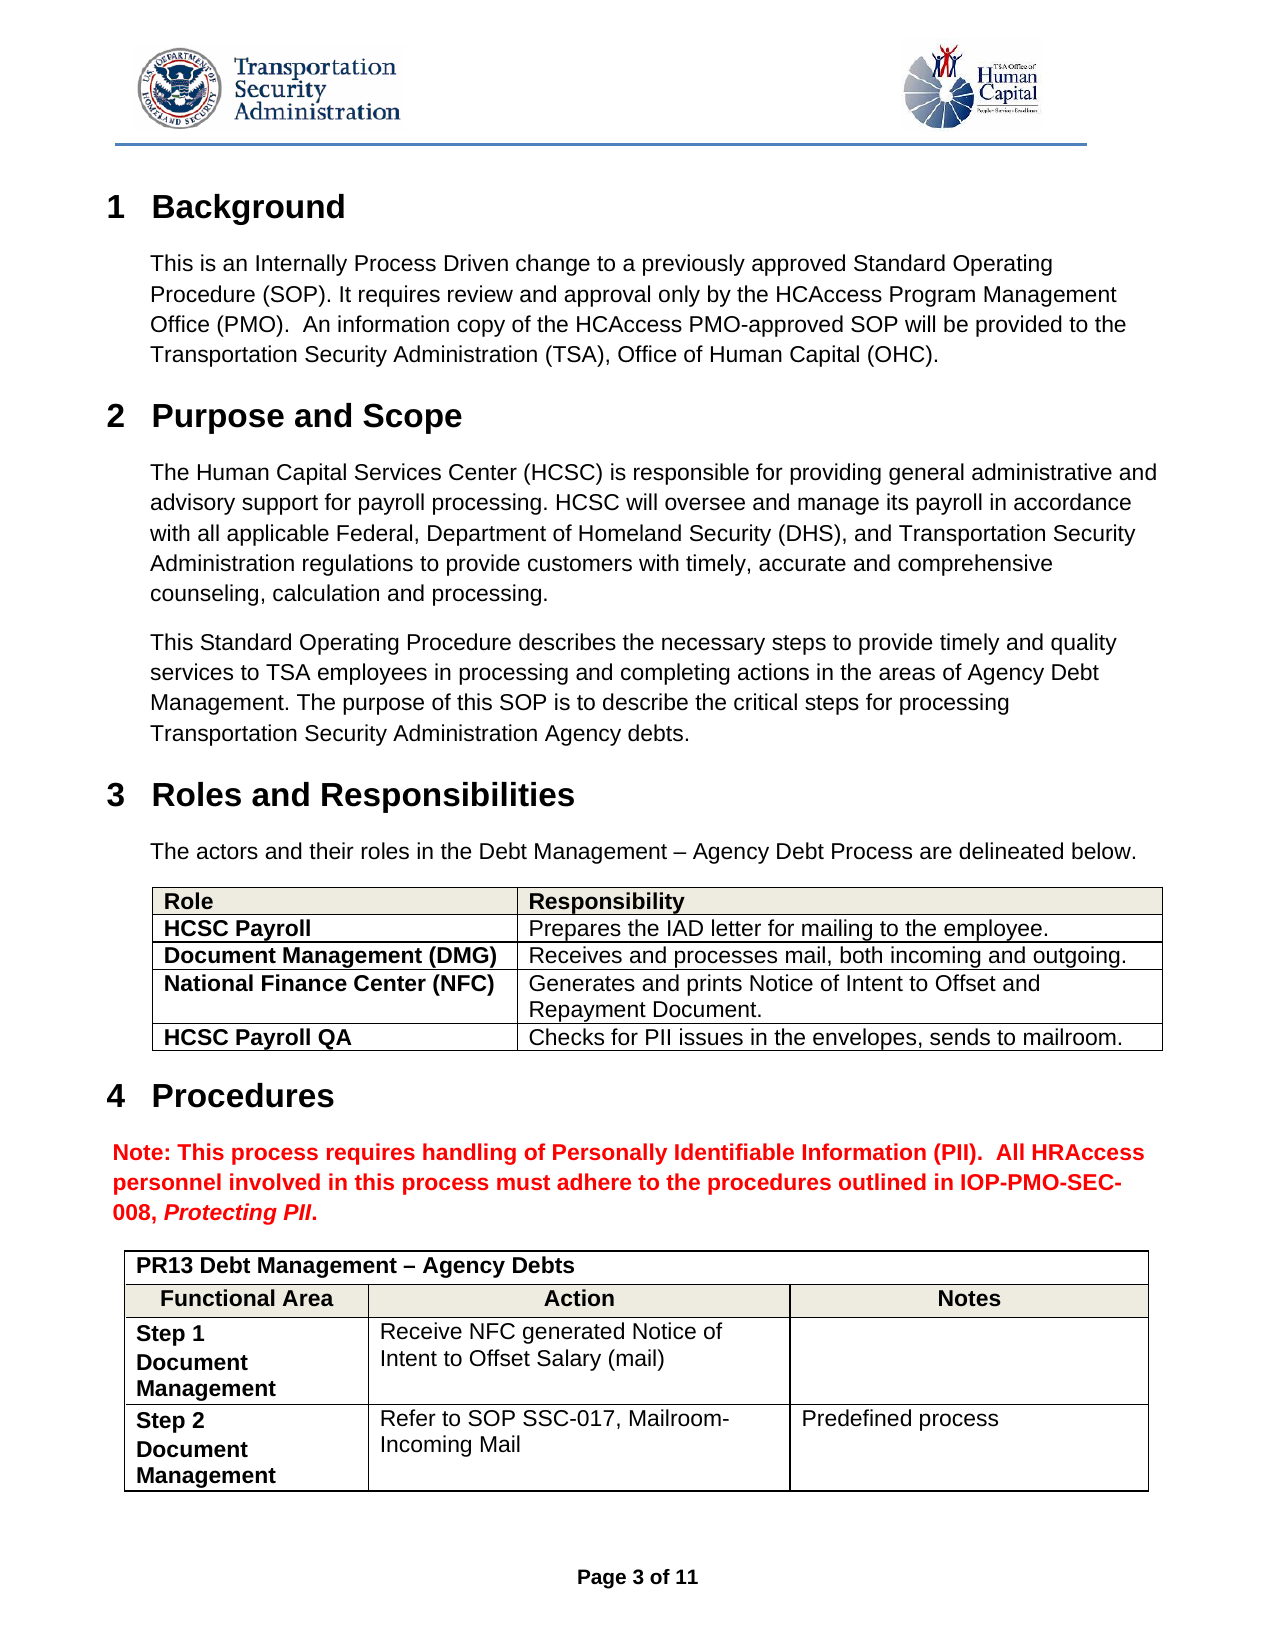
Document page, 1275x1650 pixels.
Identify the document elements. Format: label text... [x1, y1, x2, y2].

text Note: This process requires handling of Personally Identifiable Information (PII). All HRAccess personnel involved in this process must adhere to the procedures outlined in IOP-PMO-SEC-008, Protecting PII. [112, 1139, 1162, 1226]
text This Standard Operating Procedure describes the necessary steps to provide timely and quality services to TSA employees in processing and completing actions in the areas of Agency Debt Management. The purpose of this SOP is to describe the critical steps for processing Transportation Security Administration Agency debts. [150, 629, 1162, 746]
subtitle Purpose and Scope [106, 396, 1162, 435]
table_cell Refer to SOP SSC-017, Mailroom-Incoming Mail [369, 1405, 789, 1490]
subtitle Roles and Responsibilities [106, 775, 1162, 813]
table_cell Generates and prints Notice of Intent to Offset and Repayment Document. [518, 970, 1162, 1023]
table_cell Receive NFC generated Notice of Intent to Offset Salary (mail) [369, 1318, 789, 1403]
table_cell Functional Area [125, 1285, 368, 1317]
text The Human Capital Services Center (HCSC) is responsible for providing general administrative and advisory support for payroll processing. HCSC will oversee and manage its payroll in accordance with all applicable Federal, Department of Homeland Security (DHS), and Transportation Security Administration regulations to provide customers with timely, accurate and comprehensive counseling, calculation and processing. [150, 459, 1162, 606]
table_cell Action [369, 1285, 789, 1317]
table_cell Prepares the IAD letter for mailing to the employee. [518, 915, 1162, 941]
subtitle Background [106, 187, 1162, 226]
table_cell Step 2 Document Management [125, 1405, 368, 1490]
text The actors and their roles in the Debt Management – Agency Debt Process are delineated below. [150, 838, 1162, 864]
table_header Role [153, 888, 517, 914]
table_cell HCSC Payroll [153, 915, 517, 941]
table_cell Predefined process [791, 1405, 1148, 1490]
subtitle Procedures [106, 1076, 1162, 1114]
table_header Responsibility [518, 888, 1162, 914]
table_cell HCSC Payroll QA [153, 1024, 517, 1050]
table_cell Receives and processes mail, both incoming and outgoing. [518, 943, 1162, 969]
table_cell Document Management (DMG) [153, 943, 517, 969]
picture [112, 37, 1088, 150]
text This is an Internally Process Driven change to a previously approved Standard Operating Procedure (SOP). It requires review and approval only by the HCAccess Program Management Office (PMO). An information copy of the HCAccess PMO-approved SOP will be provided to the Transportation Security Administration (TSA), Office of Human Capital (OHC). [150, 250, 1162, 367]
table_cell [791, 1318, 1148, 1403]
table_cell Notes [791, 1285, 1148, 1317]
table_header PR13 Debt Management – Agency Debts [125, 1252, 1148, 1283]
table_cell National Finance Center (NFC) [153, 970, 517, 1023]
table_cell Step 1 Document Management [125, 1318, 368, 1403]
table_cell Checks for PII issues in the envelopes, sends to mailroom. [518, 1024, 1162, 1050]
